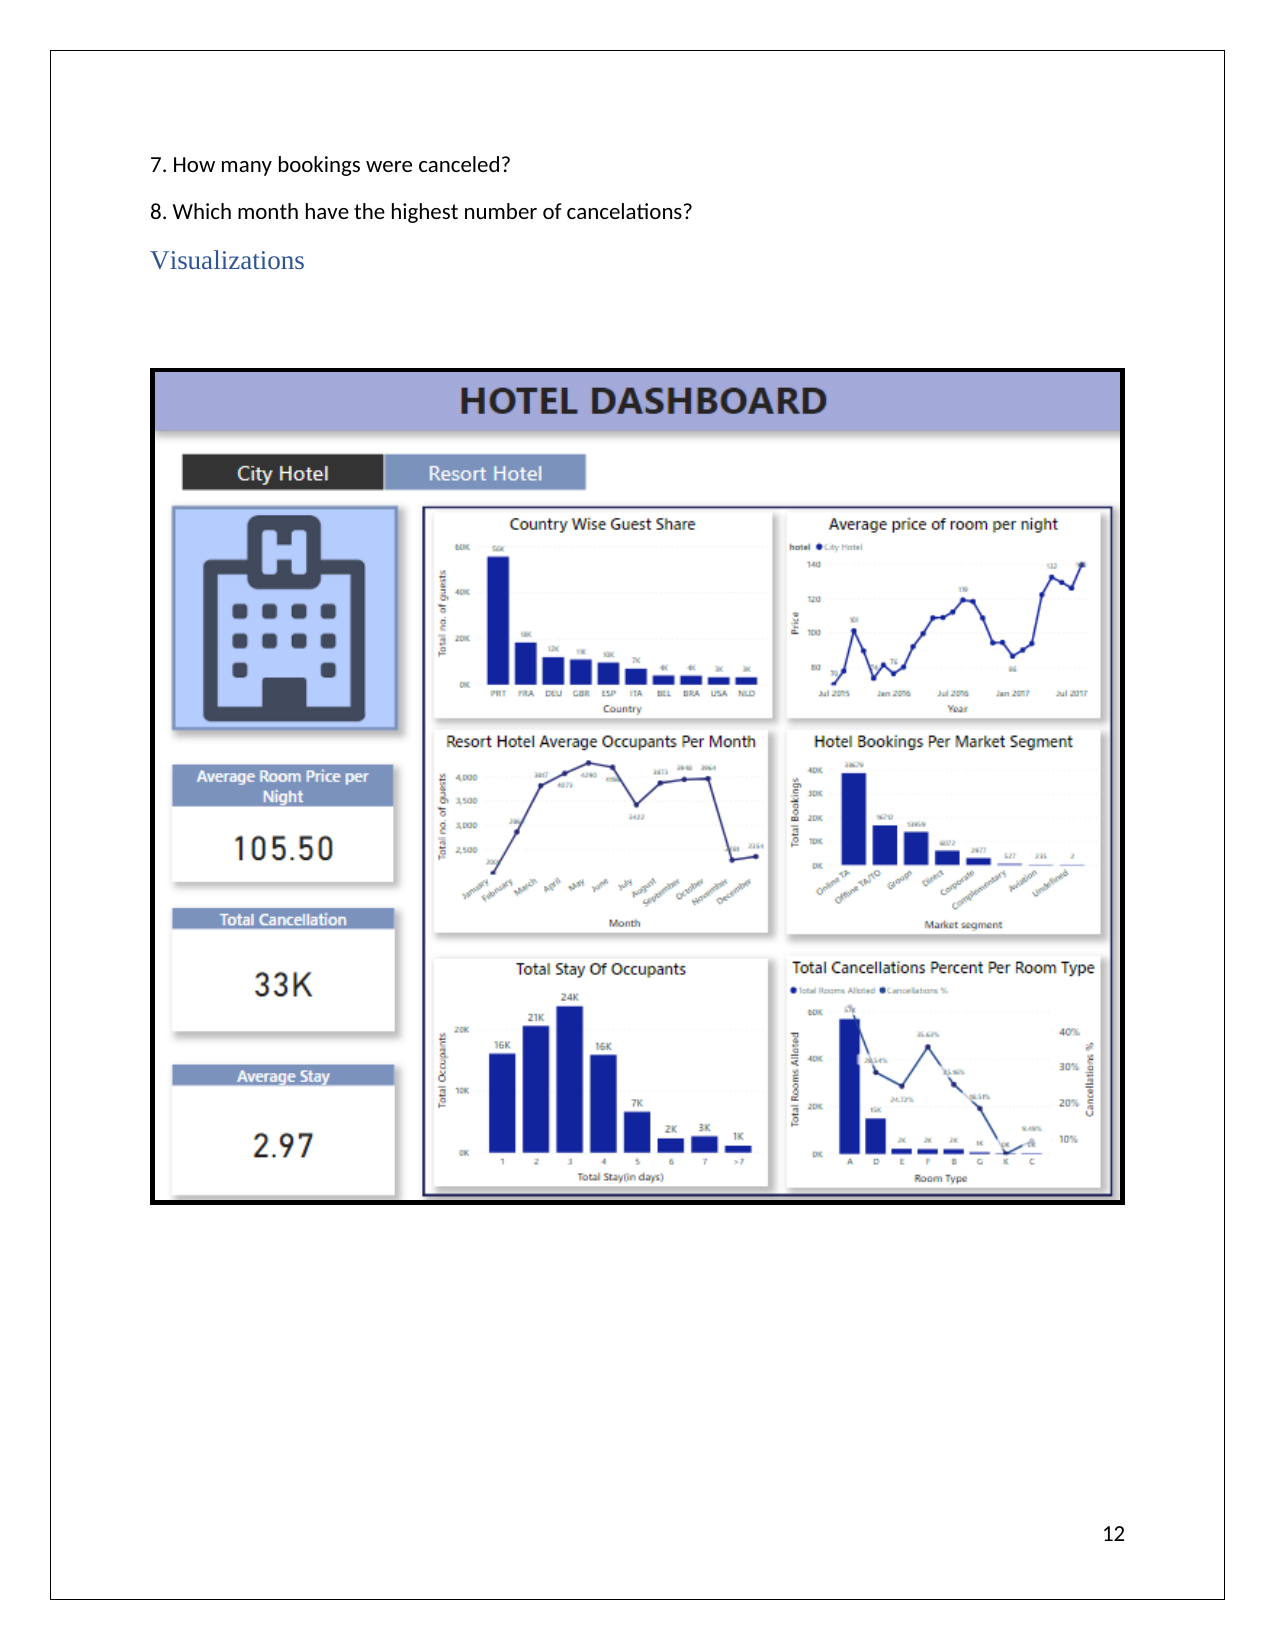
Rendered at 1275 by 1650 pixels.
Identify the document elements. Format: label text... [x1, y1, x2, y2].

text 8. Which month have the highest number of cancelations? [150, 197, 1125, 225]
picture [155, 372, 1120, 1200]
text 7. How many bookings were canceled? [150, 150, 1125, 178]
subtitle Visualizations [150, 244, 1125, 275]
